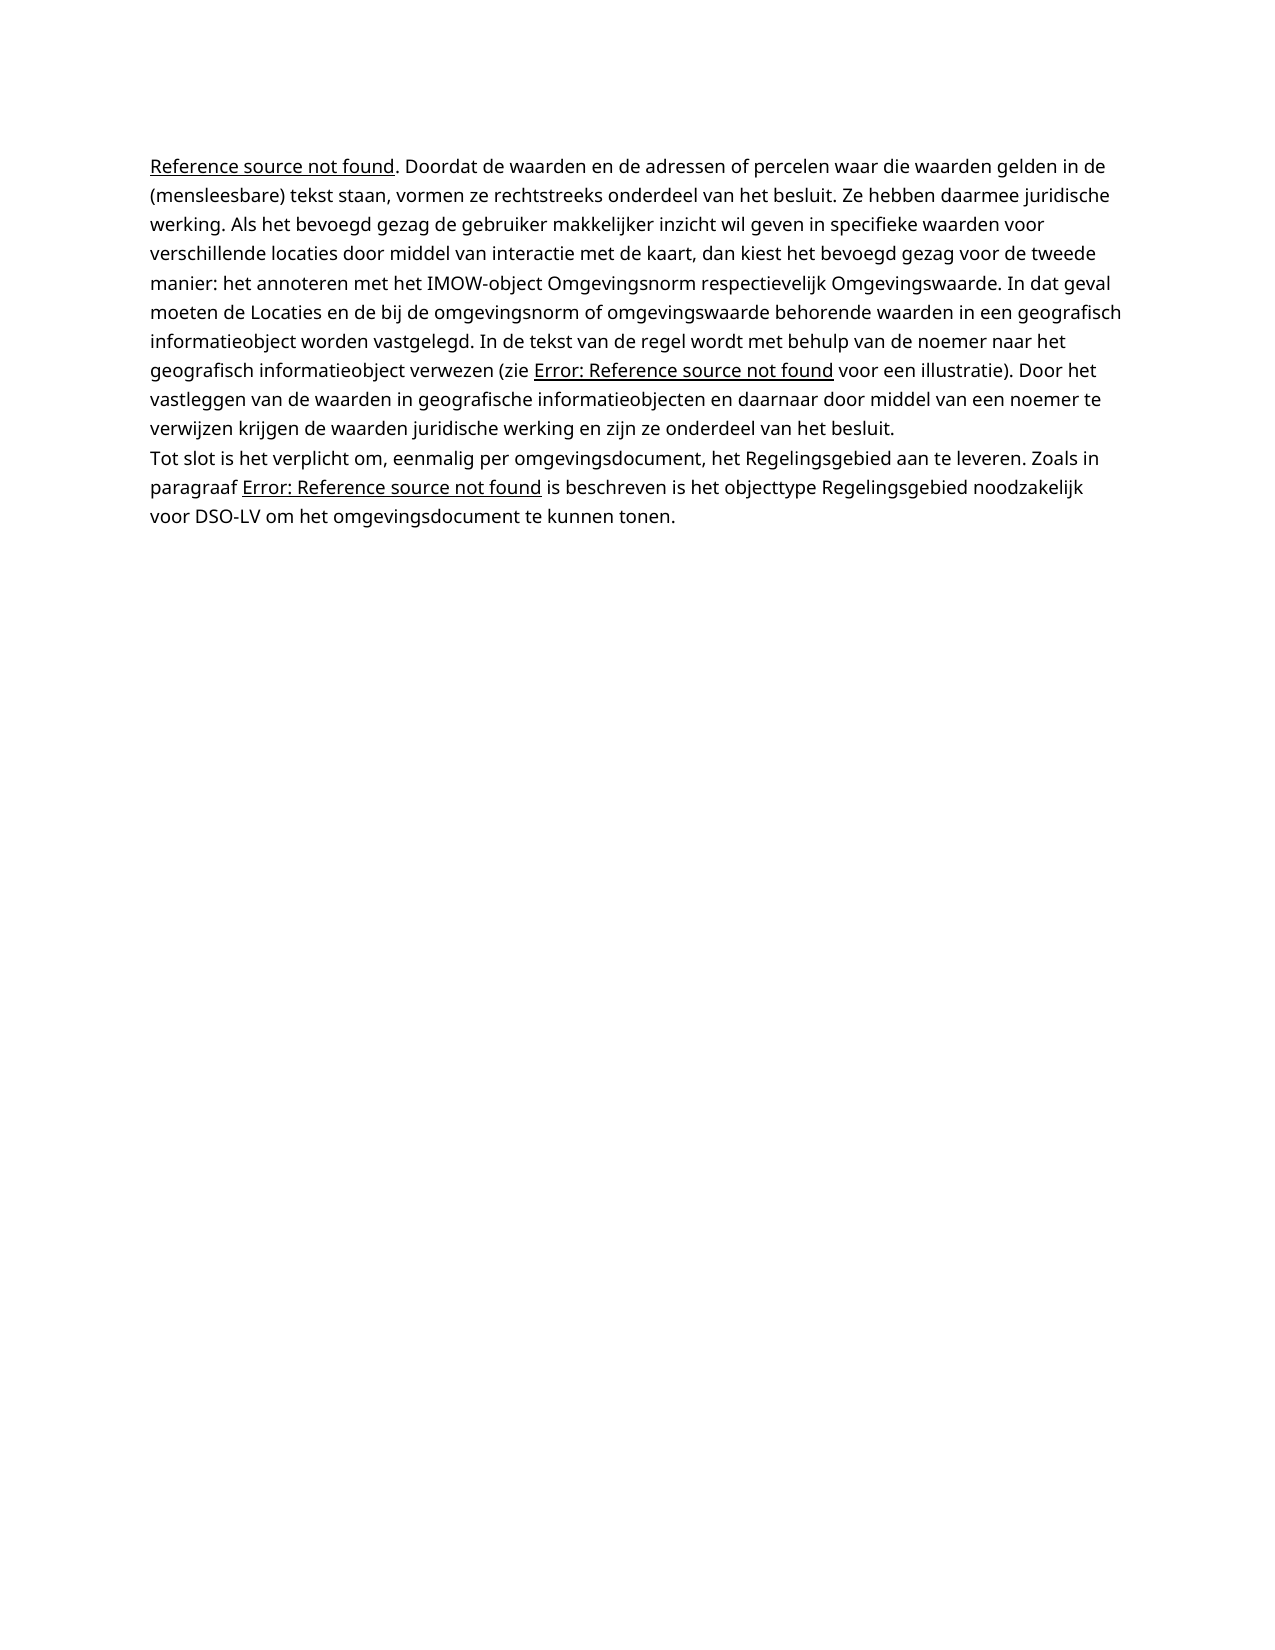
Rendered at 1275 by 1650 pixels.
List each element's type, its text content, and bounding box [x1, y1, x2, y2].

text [150, 150, 1125, 442]
